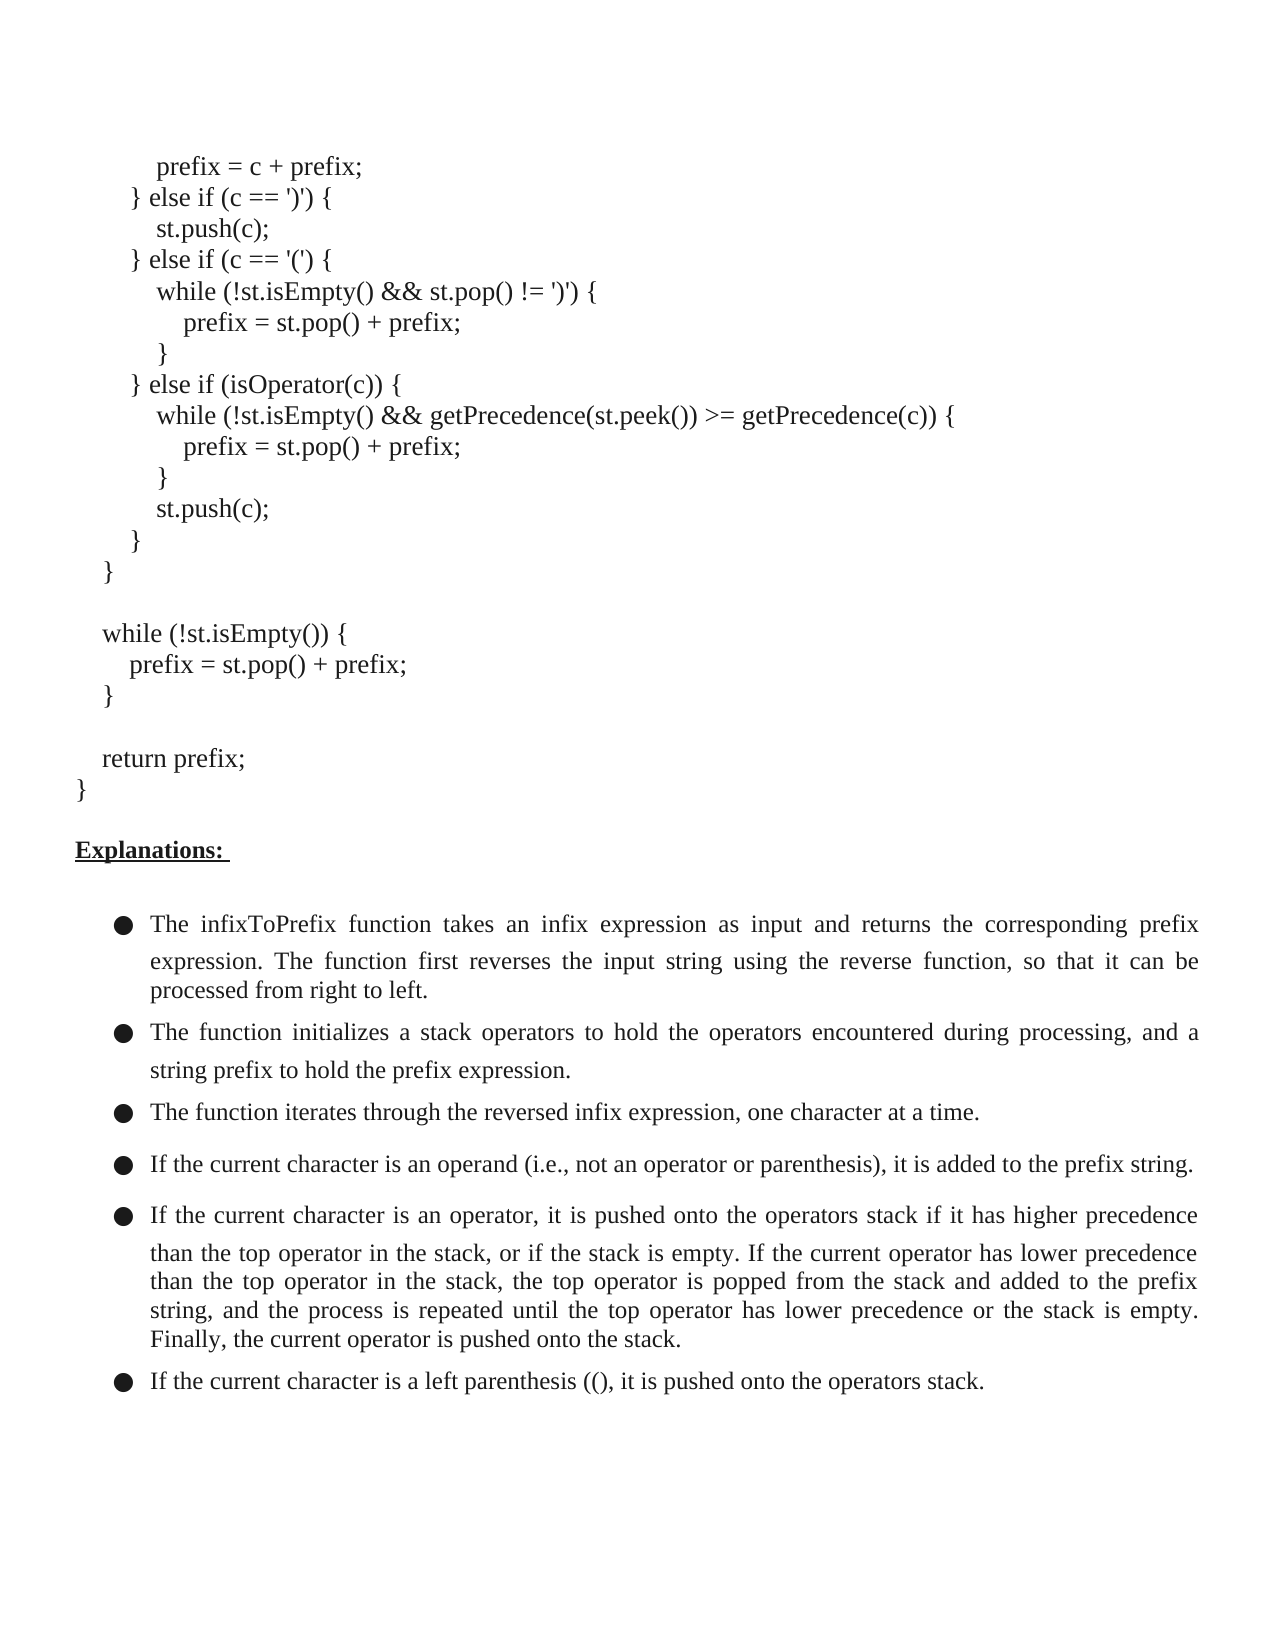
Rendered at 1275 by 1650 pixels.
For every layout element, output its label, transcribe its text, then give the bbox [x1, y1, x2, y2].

text prefix = st.pop() + prefix; [75, 648, 1200, 679]
text return prefix; [75, 742, 1200, 773]
text prefix = c + prefix; [75, 150, 1200, 181]
text prefix = st.pop() + prefix; [75, 306, 1200, 337]
list The function initializes a stack operators to hold the operators encountered during processing, and a string prefix to hold the prefix expression. [112, 1004, 1200, 1084]
text } [75, 773, 1200, 804]
list If the current character is an operand (i.e., not an operator or parenthesis), it is added to the prefix string. [112, 1135, 1200, 1186]
text Explanations: [75, 835, 1200, 864]
text while (!st.isEmpty() && st.pop() != ')') { [75, 274, 1200, 306]
text } else if (isOperator(c)) { [75, 368, 1200, 399]
text while (!st.isEmpty() && getPrecedence(st.peek()) >= getPrecedence(c)) { [75, 399, 1200, 430]
text } [75, 524, 1200, 555]
text } [75, 555, 1200, 586]
text prefix = st.pop() + prefix; [75, 430, 1200, 461]
list The infixToPrefix function takes an infix expression as input and returns the corresponding prefix expression. The function first reverses the input string using the reverse function, so that it can be processed from right to left. [112, 895, 1200, 1004]
text } else if (c == '(') { [75, 243, 1200, 274]
text st.push(c); [75, 493, 1200, 524]
text st.push(c); [75, 212, 1200, 243]
list The function iterates through the reversed infix expression, one character at a time. [112, 1084, 1200, 1135]
text while (!st.isEmpty()) { [75, 617, 1200, 648]
text } else if (c == ')') { [75, 181, 1200, 212]
text } [75, 679, 1200, 711]
list If the current character is an operator, it is pushed onto the operators stack if it has higher precedence than the top operator in the stack, or if the stack is empty. If the current operator has lower precedence than the top operator in the stack, the top operator is popped from the stack and added to the prefix string, and the process is repeated until the top operator has lower precedence or the stack is empty. Finally, the current operator is pushed onto the stack. [112, 1186, 1200, 1353]
list If the current character is a left parenthesis ((), it is pushed onto the operators stack. [112, 1353, 1200, 1404]
text } [75, 461, 1200, 493]
text } [75, 337, 1200, 368]
